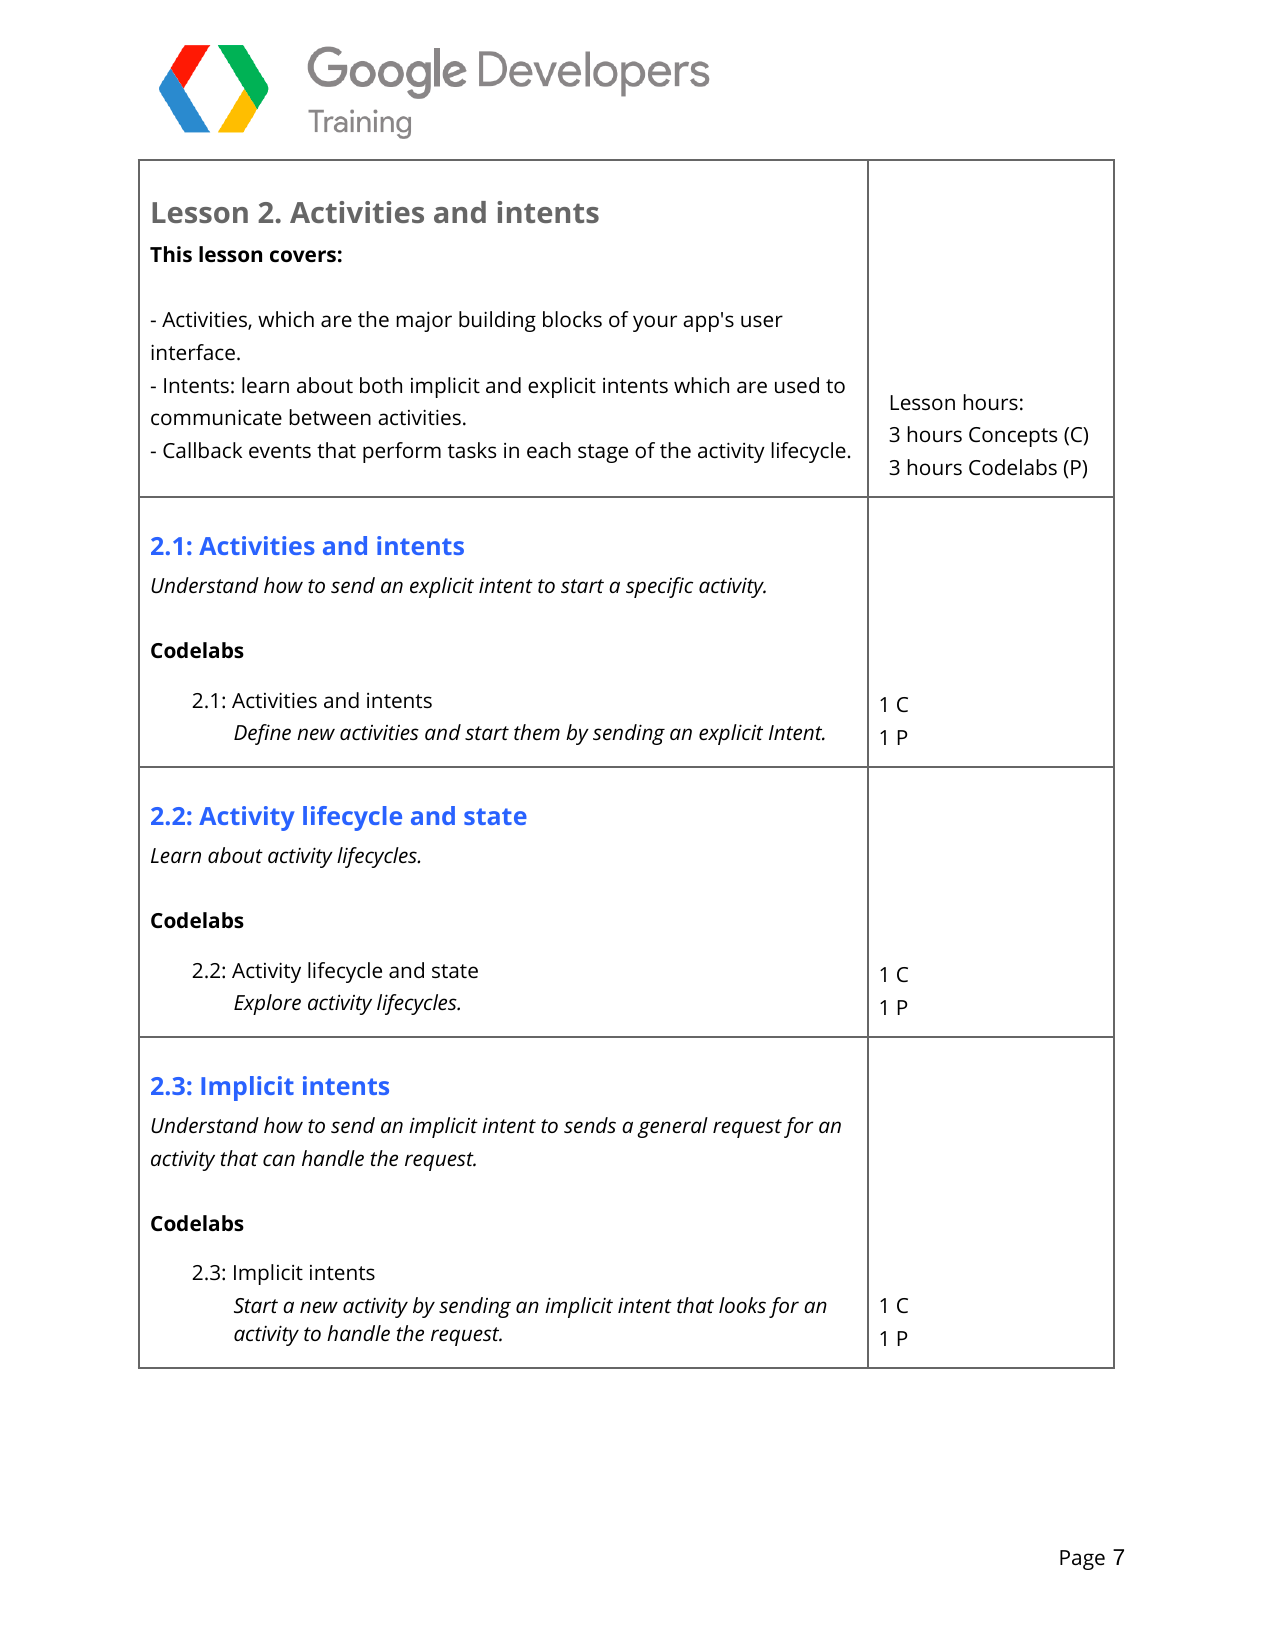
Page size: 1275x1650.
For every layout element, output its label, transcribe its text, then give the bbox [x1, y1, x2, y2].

table_cell 2.2: Activity lifecycle and state Learn about activity lifecycles. Codelabs 2.2: Activity lifecycle and state Explore activity lifecycles. [140, 768, 867, 1036]
table_header Lesson hours: 3 hours Concepts (C) 3 hours Codelabs (P) [869, 161, 1113, 496]
table_cell 1 C 1 P [869, 768, 1113, 1036]
picture [150, 20, 740, 159]
table_cell 2.1: Activities and intents Understand how to send an explicit intent to start a specific activity. Codelabs 2.1: Activities and intents Define new activities and start them by sending an explicit Intent. [140, 498, 867, 766]
table_header Lesson 2. Activities and intents This lesson covers: - Activities, which are the major building blocks of your app's user interface. - Intents: learn about both implicit and explicit intents which are used to communicate between activities. - Callback events that perform tasks in each stage of the activity lifecycle. [140, 161, 867, 496]
table_cell 1 C 1 P [869, 1038, 1113, 1367]
table_cell 1 C 1 P [869, 498, 1113, 766]
table_cell 2.3: Implicit intents Understand how to send an implicit intent to sends a general request for an activity that can handle the request. Codelabs 2.3: Implicit intents Start a new activity by sending an implicit intent that looks for an activity to handle the request. [140, 1038, 867, 1367]
